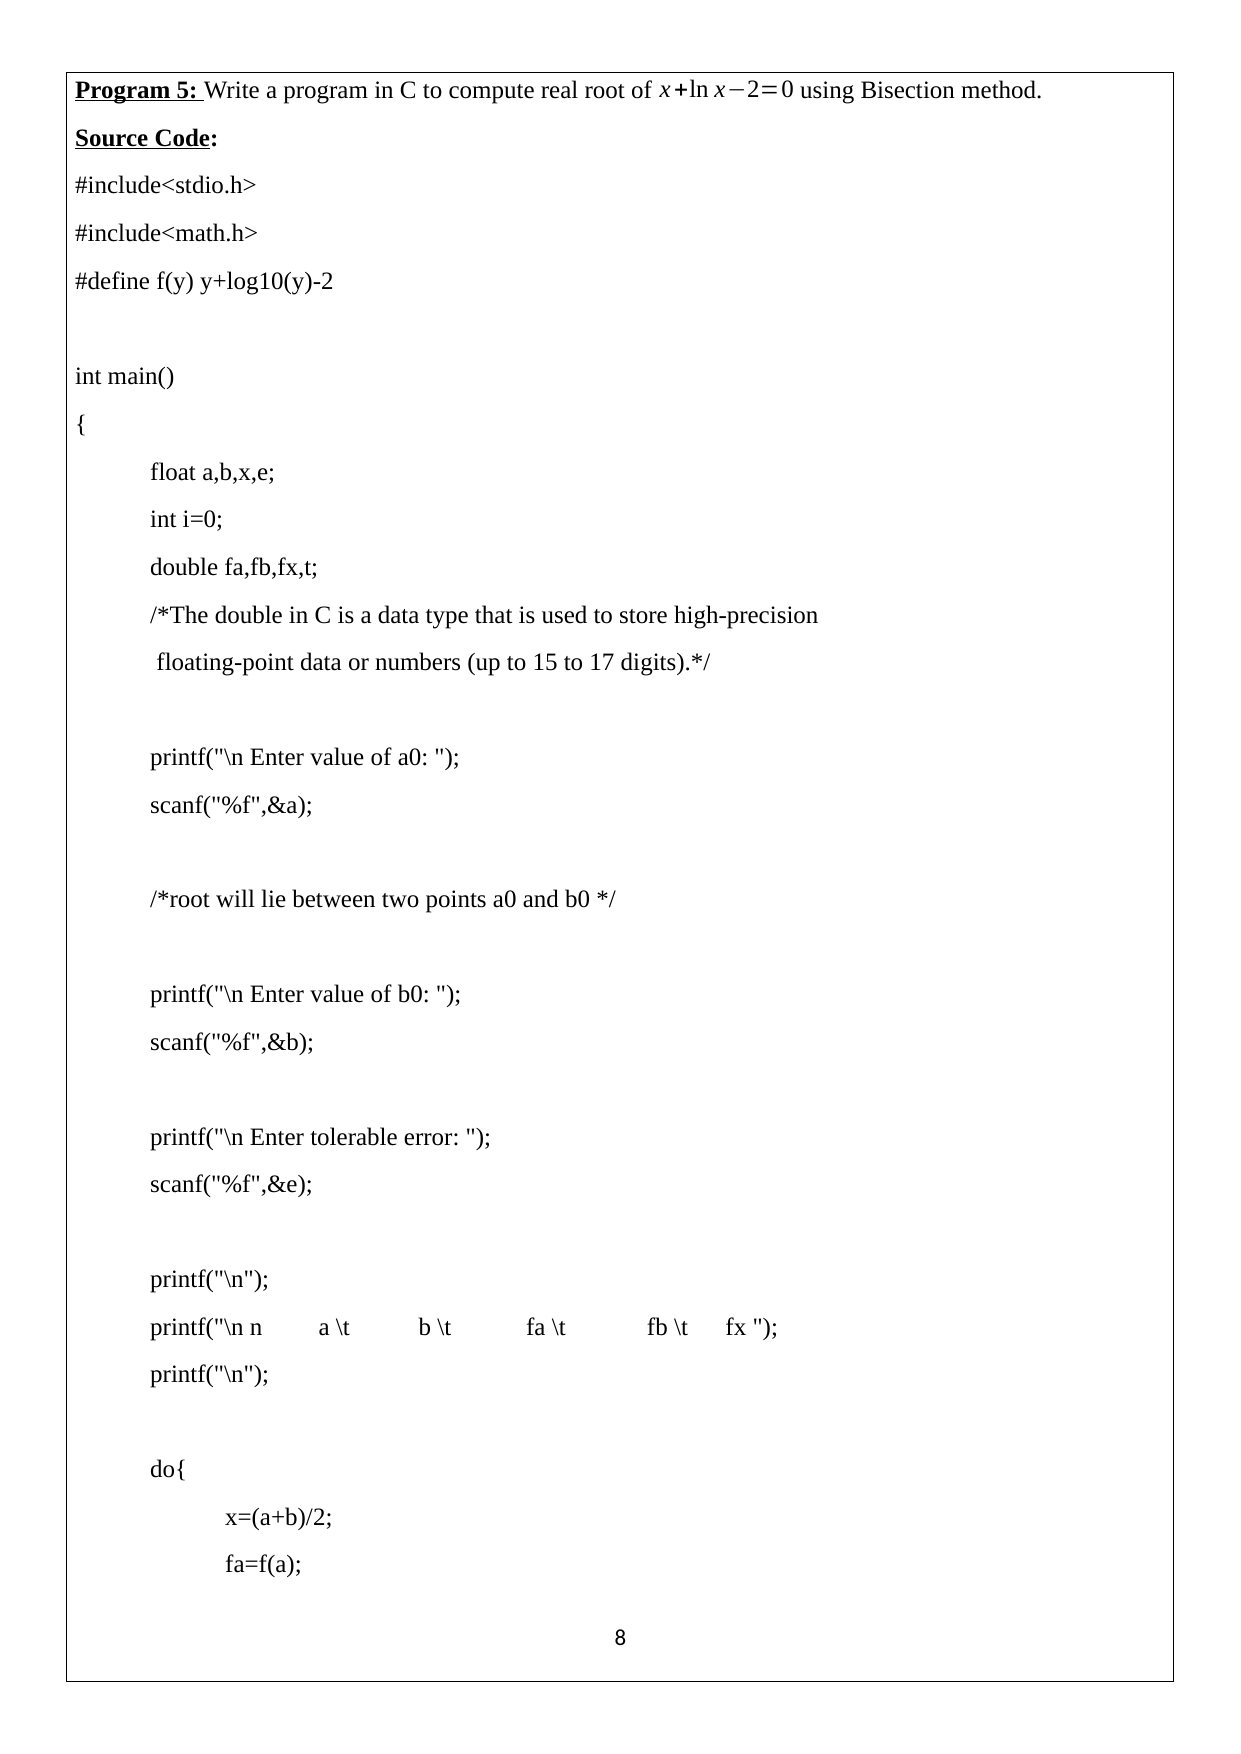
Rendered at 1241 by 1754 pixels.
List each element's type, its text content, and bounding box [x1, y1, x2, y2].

text printf("\n Enter value of a0: "); [75, 742, 1165, 771]
text fa=f(a); [75, 1549, 1165, 1578]
text double fa,fb,fx,t; [75, 552, 1165, 581]
text { [75, 409, 1165, 438]
text scanf("%f",&a); [75, 790, 1165, 819]
text Program 5: Write a program in C to compute real root of using Bisection method. [75, 75, 1165, 104]
text int i=0; [75, 504, 1165, 533]
text x=(a+b)/2; [75, 1502, 1165, 1531]
text printf("\n n a \t b \t fa \t fb \t fx "); [75, 1312, 1165, 1341]
text floating-point data or numbers (up to 15 to 17 digits).*/ [75, 647, 1165, 676]
text scanf("%f",&e); [75, 1169, 1165, 1198]
text printf("\n Enter tolerable error: "); [75, 1122, 1165, 1150]
text printf("\n"); [75, 1264, 1165, 1293]
text int main() [75, 361, 1165, 390]
text #include<stdio.h> [75, 170, 1165, 199]
text #define f(y) y+log10(y)-2 [75, 266, 1165, 294]
text #include<math.h> [75, 218, 1165, 247]
text do{ [75, 1454, 1165, 1483]
text scanf("%f",&b); [75, 1027, 1165, 1056]
text Source Code: [75, 123, 1165, 151]
text /*root will lie between two points a0 and b0 */ [75, 884, 1165, 913]
text float a,b,x,e; [75, 457, 1165, 485]
text printf("\n"); [75, 1359, 1165, 1388]
text /*The double in C is a data type that is used to store high-precision [75, 600, 1165, 628]
text printf("\n Enter value of b0: "); [75, 979, 1165, 1008]
